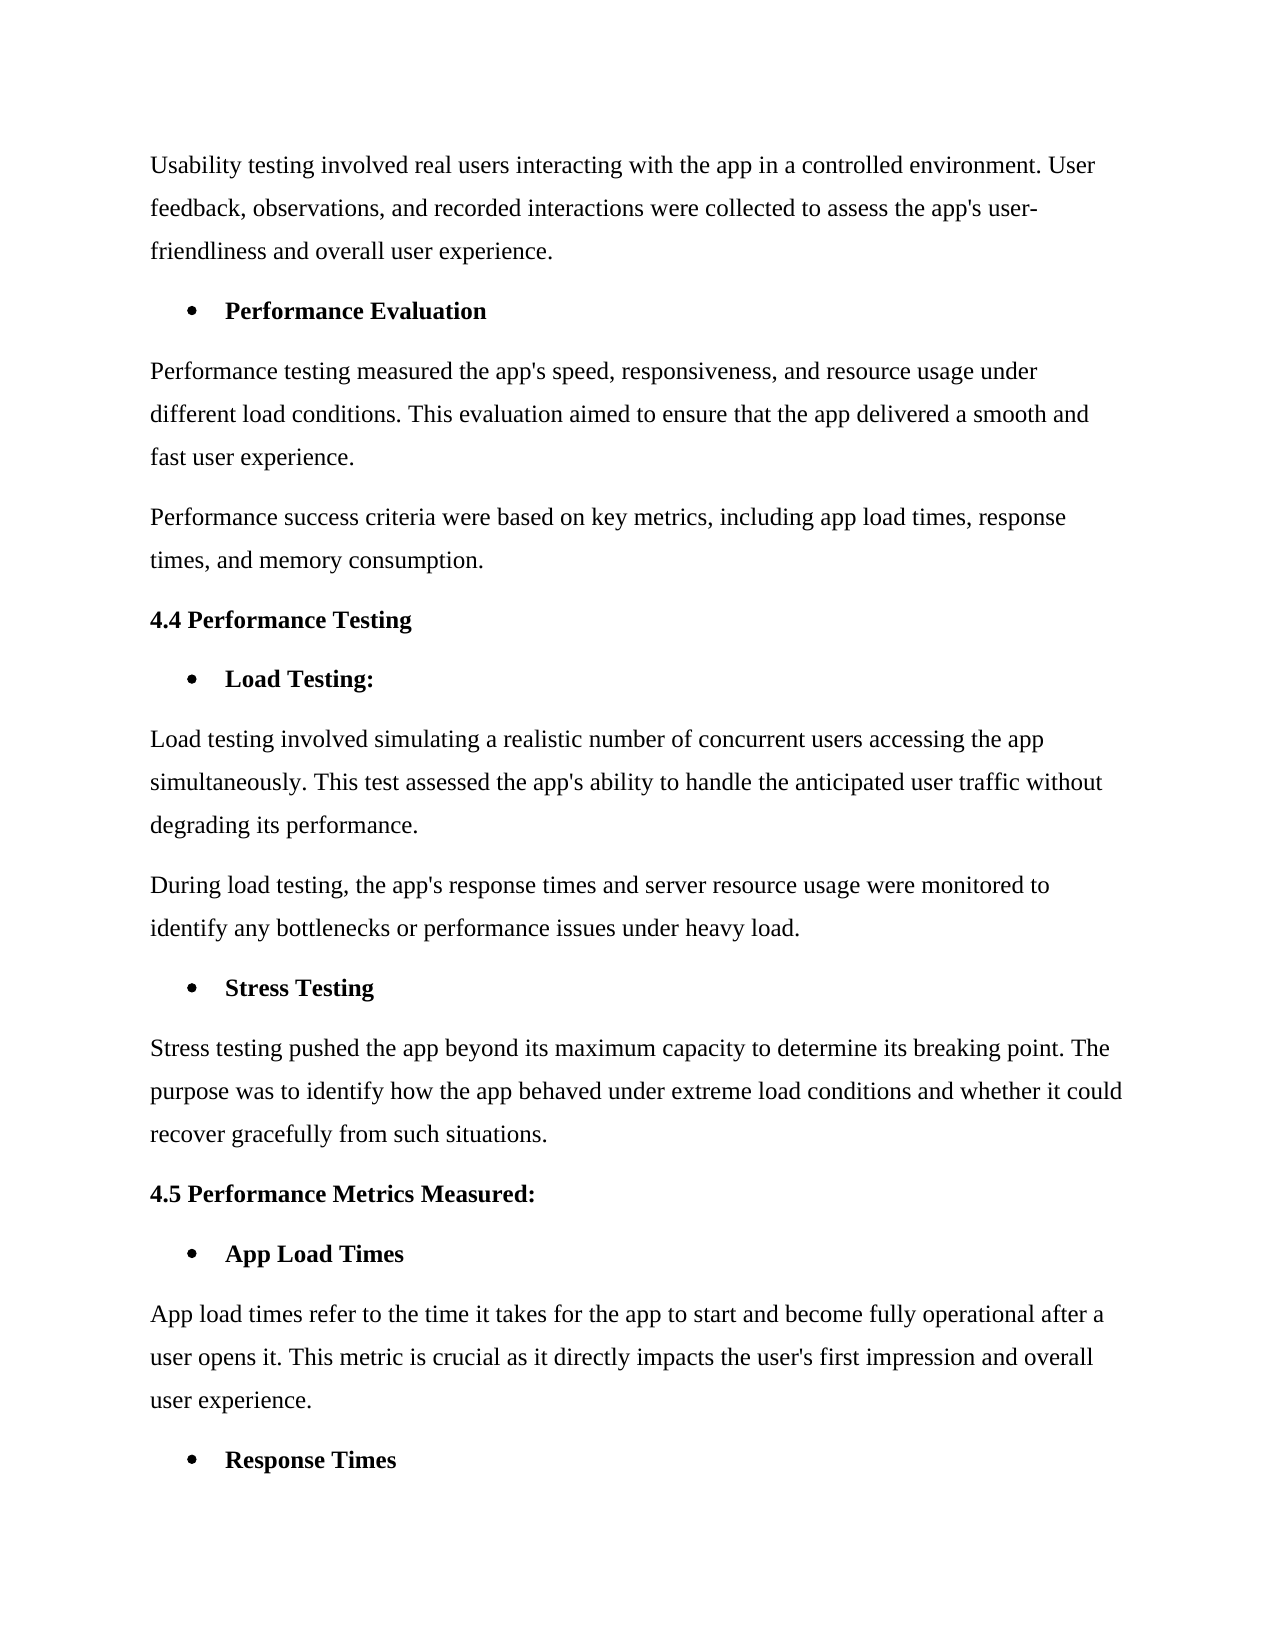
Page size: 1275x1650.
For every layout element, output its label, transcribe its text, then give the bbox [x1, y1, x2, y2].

text During load testing, the app's response times and server resource usage were monitored to identify any bottlenecks or performance issues under heavy load. [150, 870, 1125, 942]
text Usability testing involved real users interacting with the app in a controlled environment. User feedback, observations, and recorded interactions were collected to assess the app's user-friendliness and overall user experience. [150, 150, 1125, 265]
list App Load Times [187, 1239, 1125, 1268]
list Response Times [187, 1445, 1125, 1473]
text Performance success criteria were based on key metrics, including app load times, response times, and memory consumption. [150, 502, 1125, 574]
list Load Testing: [187, 664, 1125, 693]
text Stress testing pushed the app beyond its maximum capacity to determine its breaking point. The purpose was to identify how the app behaved under extreme load conditions and whether it could recover gracefully from such situations. [150, 1033, 1125, 1148]
text App load times refer to the time it takes for the app to start and become fully operational after a user opens it. This metric is crucial as it directly impacts the user's first impression and overall user experience. [150, 1299, 1125, 1414]
text Load testing involved simulating a realistic number of concurrent users accessing the app simultaneously. This test assessed the app's ability to handle the anticipated user traffic without degrading its performance. [150, 724, 1125, 839]
text 4.4 Performance Testing [150, 605, 1125, 633]
list Stress Testing [187, 973, 1125, 1002]
text 4.5 Performance Metrics Measured: [150, 1179, 1125, 1208]
list Performance Evaluation [187, 296, 1125, 325]
text Performance testing measured the app's speed, responsiveness, and resource usage under different load conditions. This evaluation aimed to ensure that the app delivered a smooth and fast user experience. [150, 356, 1125, 471]
